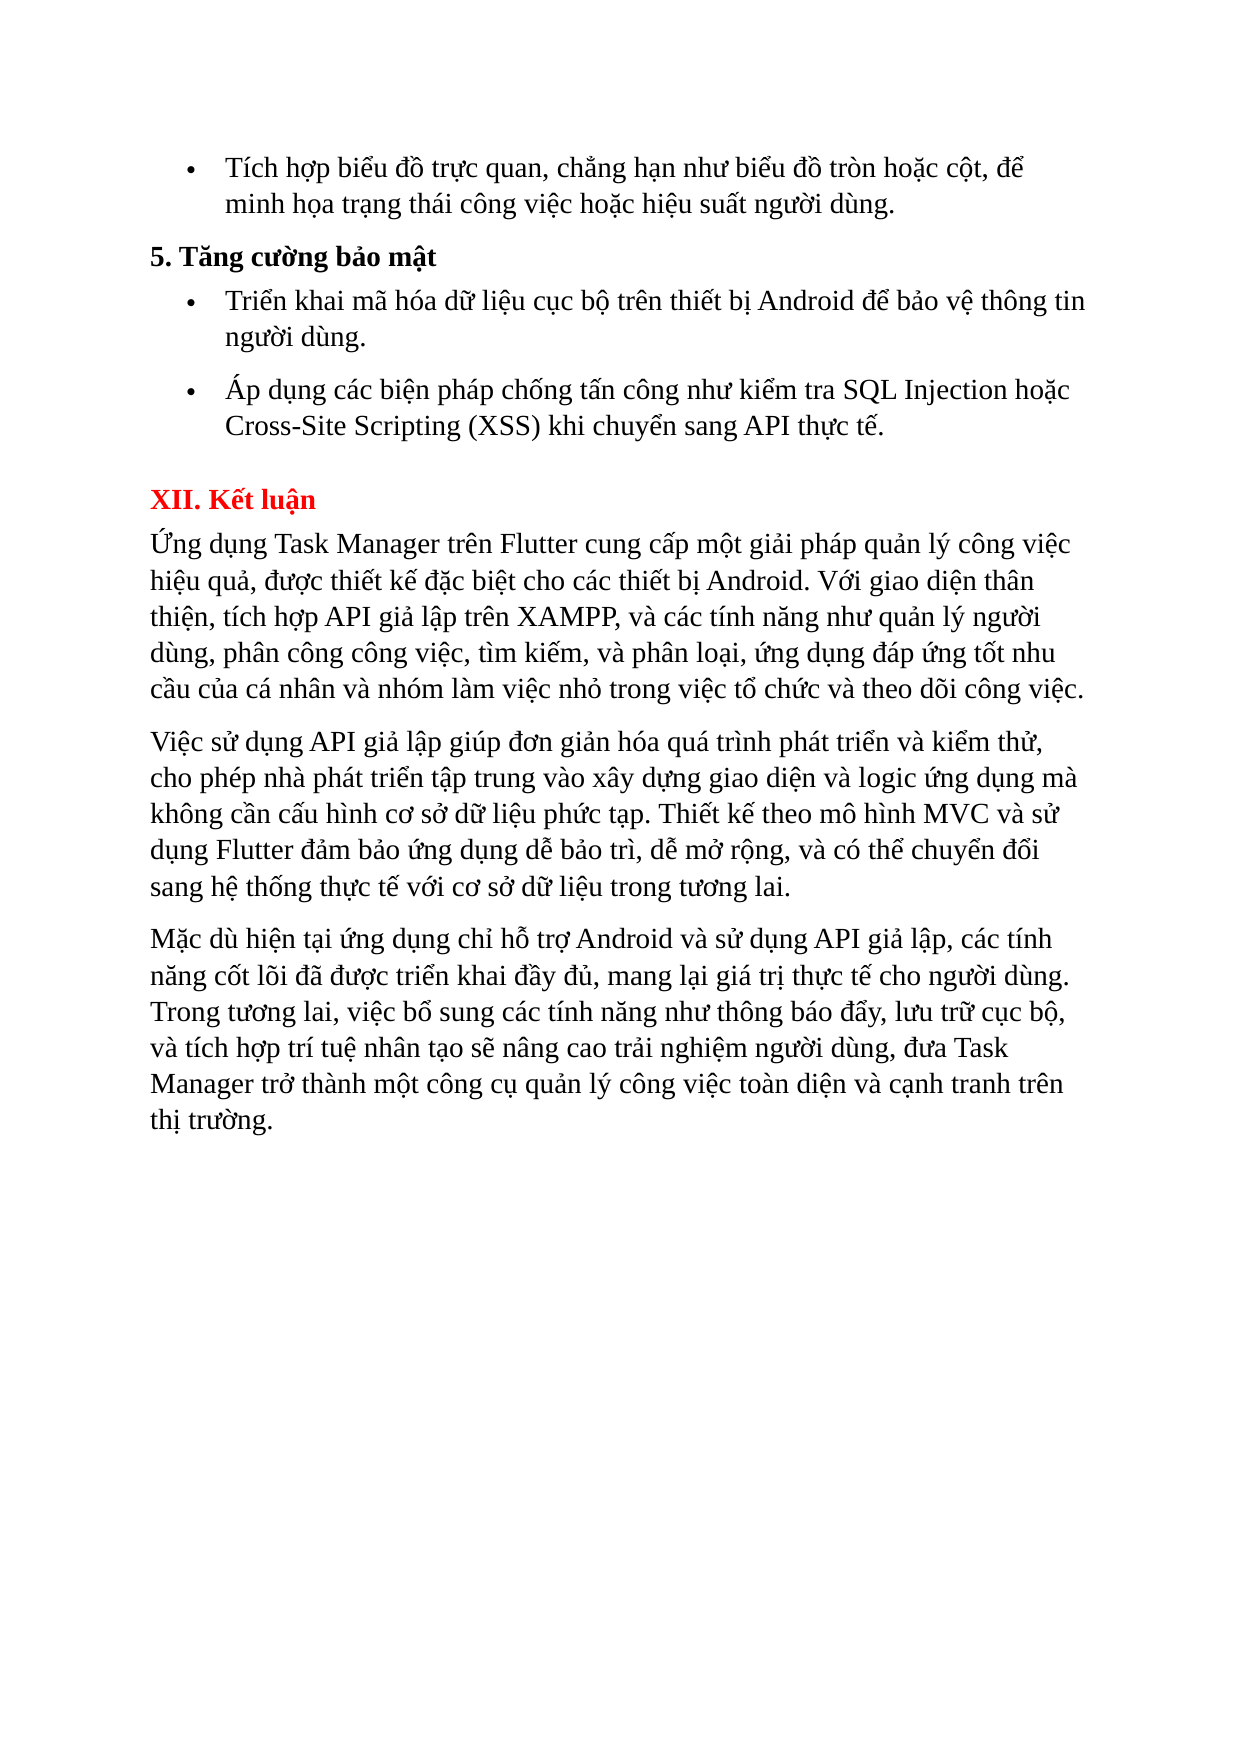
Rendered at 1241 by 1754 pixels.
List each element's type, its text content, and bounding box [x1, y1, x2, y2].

text Mặc dù hiện tại ứng dụng chỉ hỗ trợ Android và sử dụng API giả lập, các tính năng cốt lõi đã được triển khai đầy đủ, mang lại giá trị thực tế cho người dùng. Trong tương lai, việc bổ sung các tính năng như thông báo đẩy, lưu trữ cục bộ, và tích hợp trí tuệ nhân tạo sẽ nâng cao trải nghiệm người dùng, đưa Task Manager trở thành một công cụ quản lý công việc toàn diện và cạnh tranh trên thị trường. [150, 921, 1090, 1136]
text Việc sử dụng API giả lập giúp đơn giản hóa quá trình phát triển và kiểm thử, cho phép nhà phát triển tập trung vào xây dựng giao diện và logic ứng dụng mà không cần cấu hình cơ sở dữ liệu phức tạp. Thiết kế theo mô hình MVC và sử dụng Flutter đảm bảo ứng dụng dễ bảo trì, dễ mở rộng, và có thể chuyển đổi sang hệ thống thực tế với cơ sở dữ liệu trong tương lai. [150, 724, 1090, 902]
text Ứng dụng Task Manager trên Flutter cung cấp một giải pháp quản lý công việc hiệu quả, được thiết kế đặc biệt cho các thiết bị Android. Với giao diện thân thiện, tích hợp API giả lập trên XAMPP, và các tính năng như quản lý người dùng, phân công công việc, tìm kiếm, và phân loại, ứng dụng đáp ứng tốt nhu cầu của cá nhân và nhóm làm việc nhỏ trong việc tổ chức và theo dõi công việc. [150, 527, 1090, 705]
subtitle XII. Kết luận [150, 482, 1090, 516]
list Triển khai mã hóa dữ liệu cục bộ trên thiết bị Android để bảo vệ thông tin người dùng. [187, 283, 1090, 353]
subtitle 5. Tăng cường bảo mật [150, 239, 1090, 272]
list Áp dụng các biện pháp chống tấn công như kiểm tra SQL Injection hoặc Cross-Site Scripting (XSS) khi chuyển sang API thực tế. [187, 372, 1090, 442]
list Tích hợp biểu đồ trực quan, chẳng hạn như biểu đồ tròn hoặc cột, để minh họa trạng thái công việc hoặc hiệu suất người dùng. [187, 150, 1090, 220]
